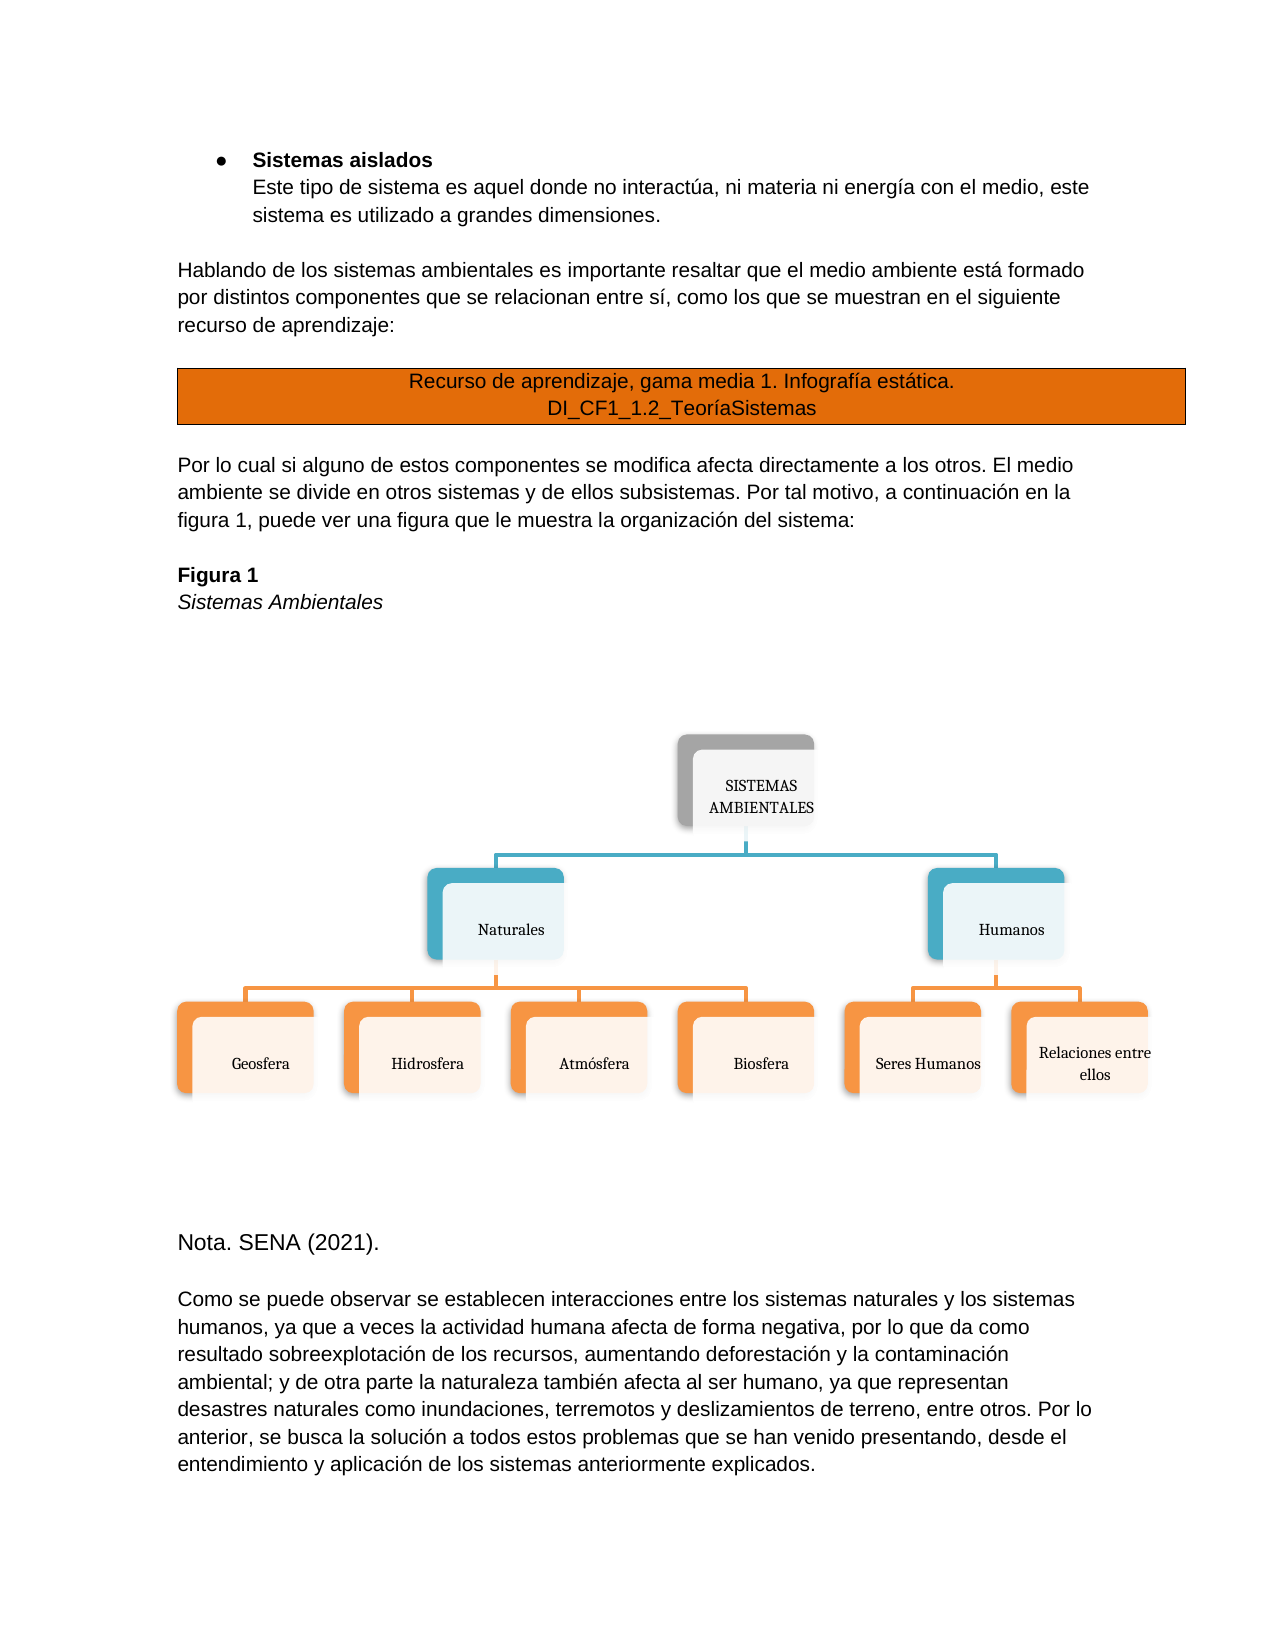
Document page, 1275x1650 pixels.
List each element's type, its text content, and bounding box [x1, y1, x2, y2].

list Sistemas aislados [215, 148, 1098, 172]
text Sistemas Ambientales [177, 590, 1098, 614]
text Este tipo de sistema es aquel donde no interactúa, ni materia ni energía con el medio, este sistema es utilizado a grandes dimensiones. [252, 175, 1098, 227]
text Figura 1 [177, 562, 1098, 586]
text Hablando de los sistemas ambientales es importante resaltar que el medio ambiente está formado por distintos componentes que se relacionan entre sí, como los que se muestran en el siguiente recurso de aprendizaje: [177, 258, 1098, 337]
table_header Recurso de aprendizaje, gama media 1. Infografía estática. DI_CF1_1.2_TeoríaSistemas [178, 369, 1185, 424]
text Nota. SENA (2021). [177, 1229, 1098, 1256]
text Como se puede observar se establecen interacciones entre los sistemas naturales y los sistemas humanos, ya que a veces la actividad humana afecta de forma negativa, por lo que da como resultado sobreexplotación de los recursos, aumentando deforestación y la contaminación ambiental; y de otra parte la naturaleza también afecta al ser humano, ya que representan desastres naturales como inundaciones, terremotos y deslizamientos de terreno, entre otros. Por lo anterior, se busca la solución a todos estos problemas que se han venido presentando, desde el entendimiento y aplicación de los sistemas anteriormente explicados. [177, 1287, 1098, 1476]
text Por lo cual si alguno de estos componentes se modifica afecta directamente a los otros. El medio ambiente se divide en otros sistemas y de ellos subsistemas. Por tal motivo, a continuación en la figura 1, puede ver una figura que le muestra la organización del sistema: [177, 452, 1098, 531]
